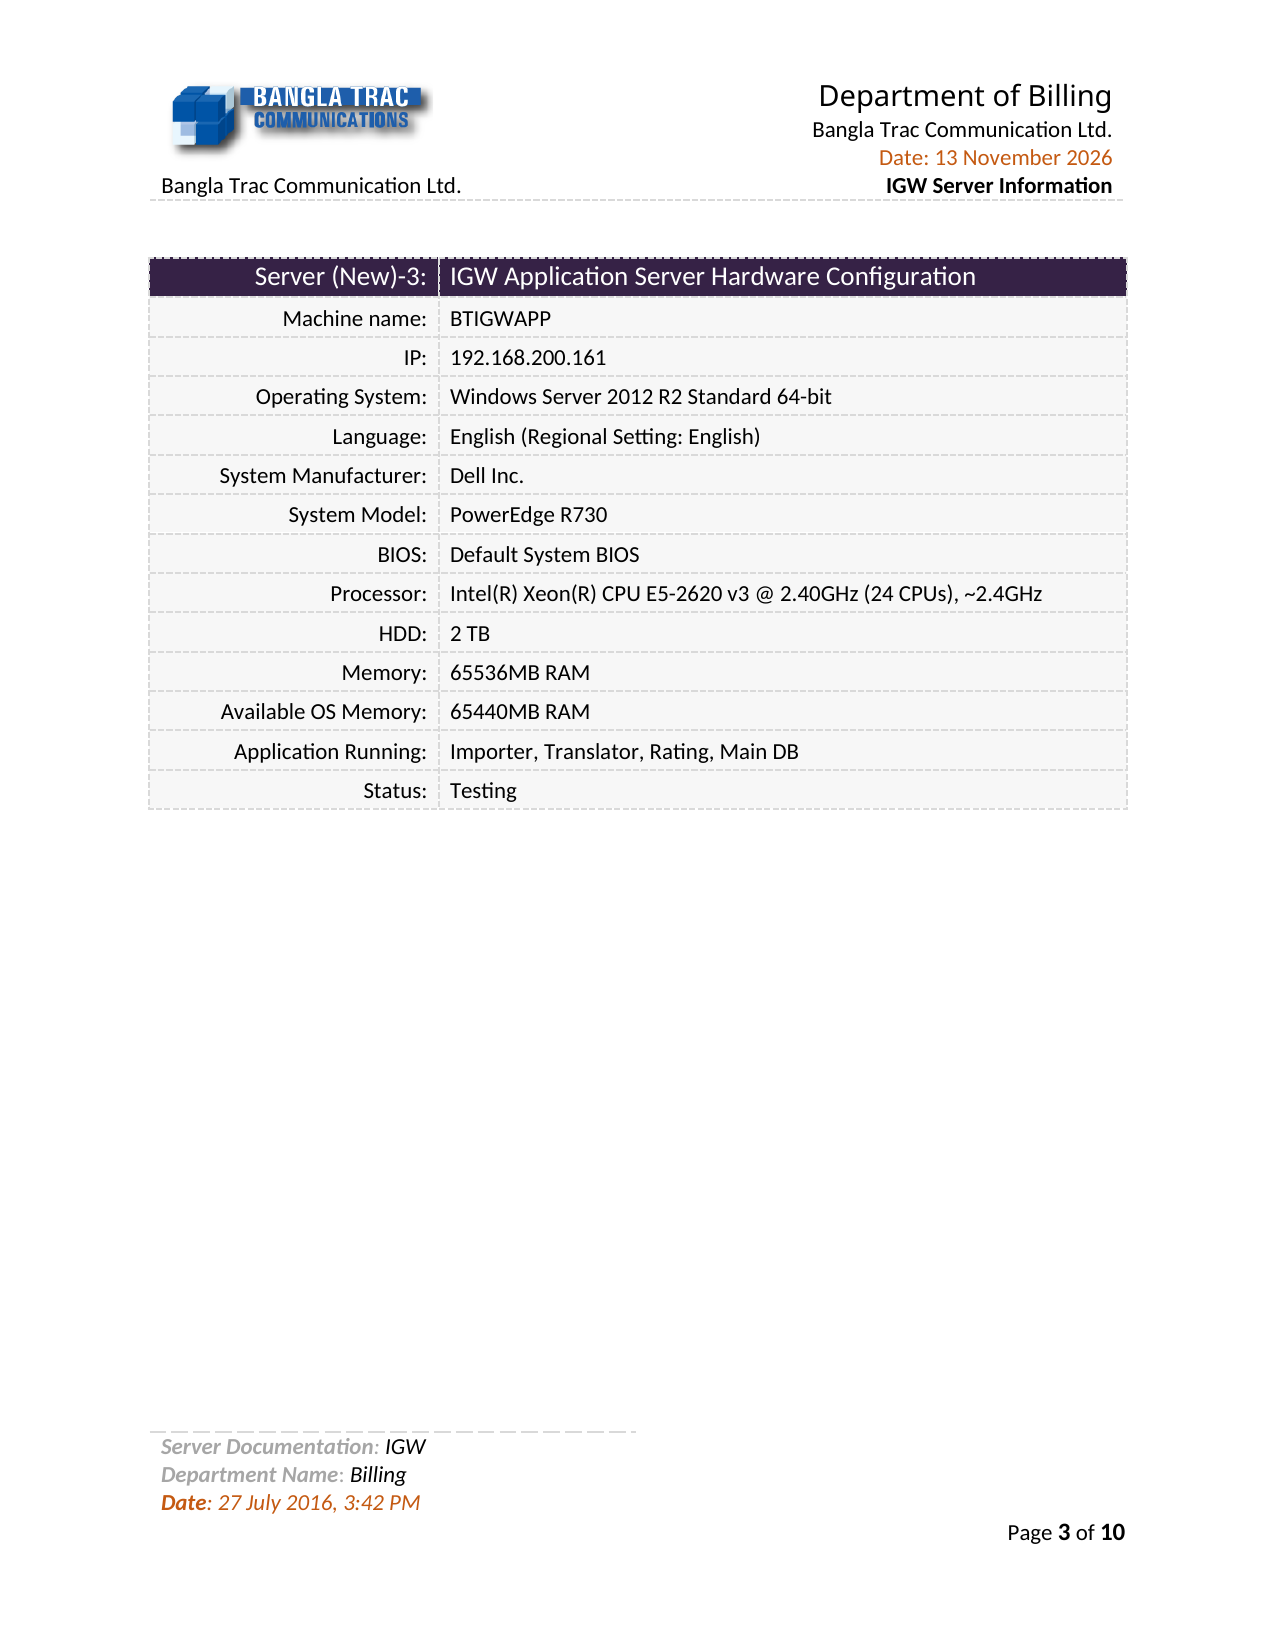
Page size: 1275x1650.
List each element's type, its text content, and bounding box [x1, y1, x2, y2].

table_cell System Manufacturer: [149, 454, 438, 493]
table_cell PowerEdge R730 [439, 493, 1127, 532]
table_cell Application Running: [149, 729, 438, 769]
table_cell HDD: [149, 611, 438, 651]
table_cell Available OS Memory: [149, 690, 438, 729]
table_cell BIOS: [149, 533, 438, 572]
table_cell 65440MB RAM [439, 690, 1127, 729]
table_cell Processor: [149, 572, 438, 611]
table_cell Intel(R) Xeon(R) CPU E5-2620 v3 @ 2.40GHz (24 CPUs), ~2.4GHz [439, 572, 1127, 611]
table_header Server (New)-3: [149, 257, 438, 296]
table_cell Memory: [149, 651, 438, 690]
table_cell Importer, Translator, Rating, Main DB [439, 729, 1127, 769]
table_cell Testing [439, 769, 1127, 808]
table_cell Default System BIOS [439, 533, 1127, 572]
table_cell Status: [149, 769, 438, 808]
table_cell System Model: [149, 493, 438, 532]
table_cell Machine name: [149, 296, 438, 336]
table_cell English (Regional Setting: English) [439, 414, 1127, 454]
table_cell Dell Inc. [439, 454, 1127, 493]
table_header IGW Application Server Hardware Configuration [439, 257, 1127, 296]
table_cell IP: [149, 336, 438, 375]
picture [161, 75, 434, 162]
table_cell BTIGWAPP [439, 296, 1127, 336]
table_cell Language: [149, 414, 438, 454]
table_cell Operating System: [149, 375, 438, 414]
table_cell 2 TB [439, 611, 1127, 651]
table_cell Windows Server 2012 R2 Standard 64-bit [439, 375, 1127, 414]
table_cell 65536MB RAM [439, 651, 1127, 690]
table_cell 192.168.200.161 [439, 336, 1127, 375]
